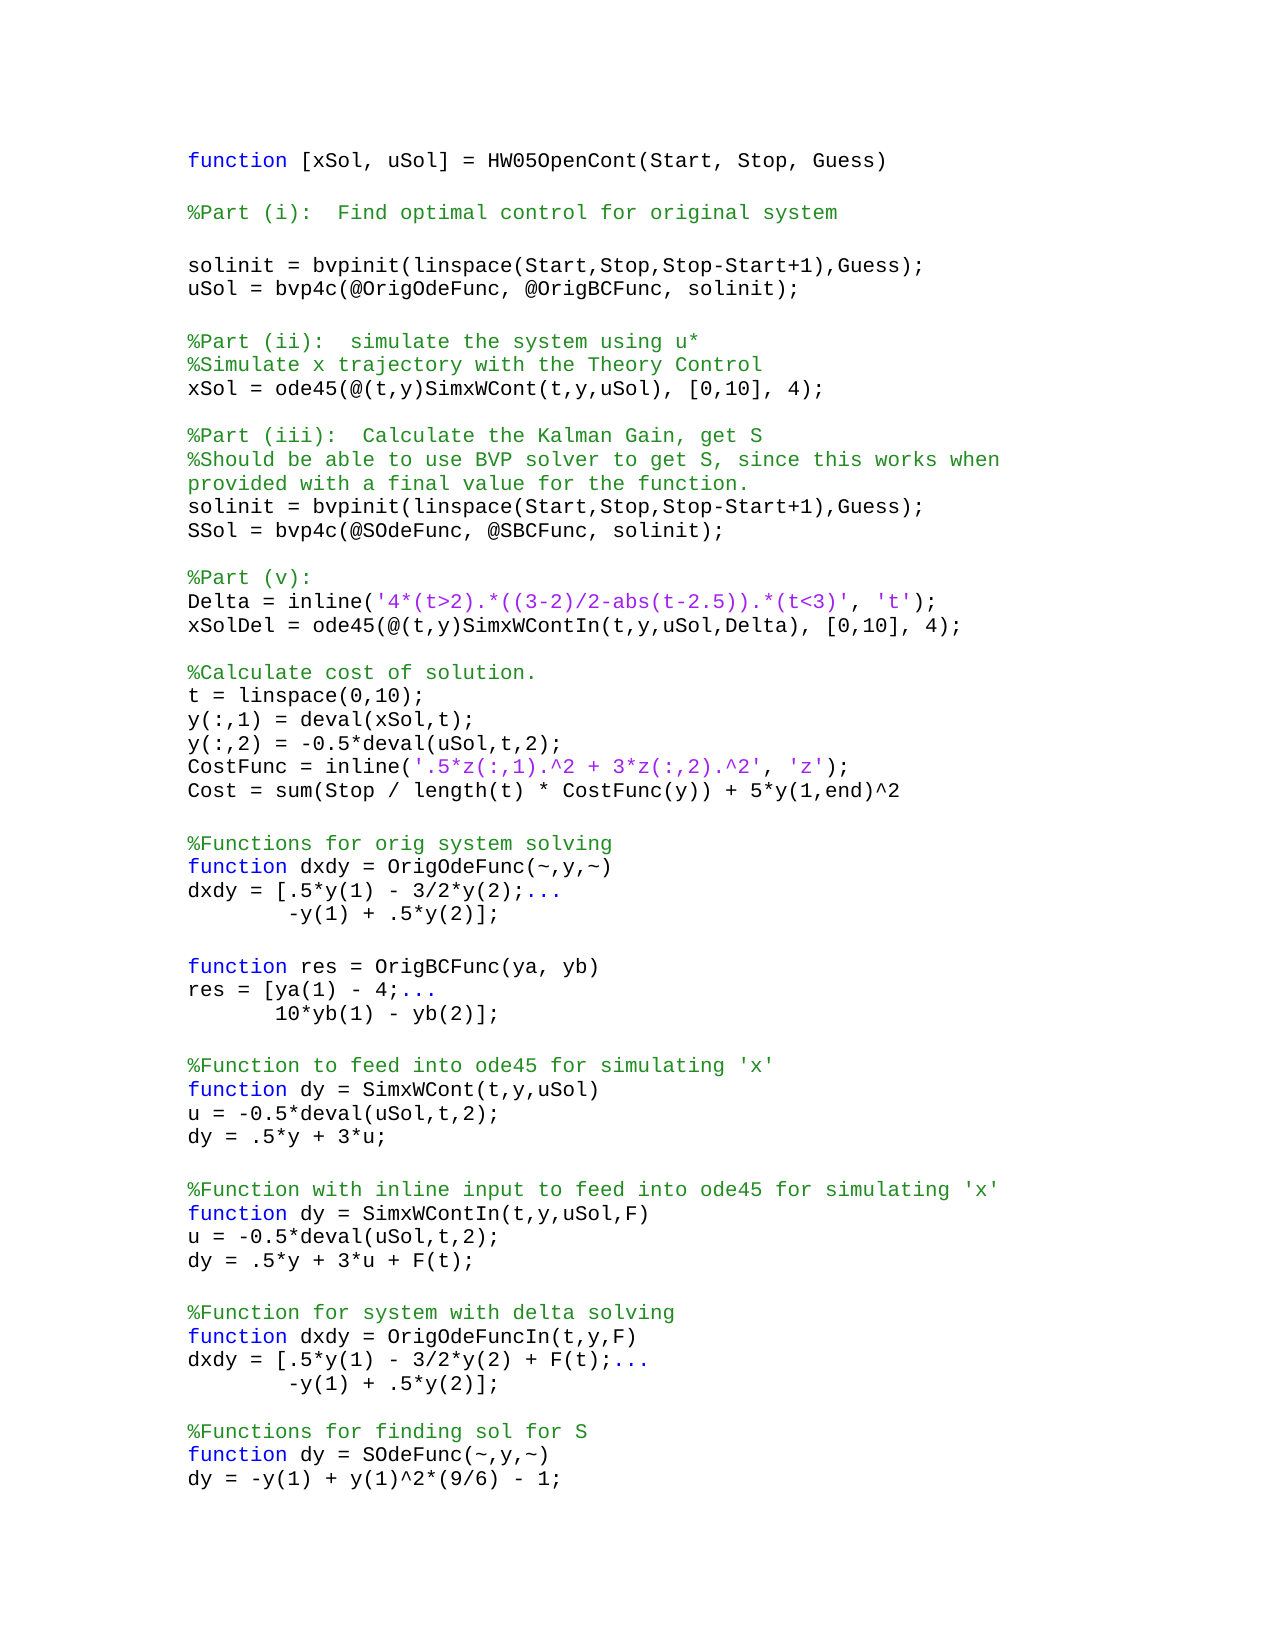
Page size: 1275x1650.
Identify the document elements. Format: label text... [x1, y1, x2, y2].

text %Functions for finding sol for S [187, 1421, 1087, 1444]
text u = -0.5*deval(uSol,t,2); [187, 1226, 1087, 1250]
text SSol = bvp4c(@SOdeFunc, @SBCFunc, solinit); [187, 520, 1087, 544]
text 10*yb(1) - yb(2)]; [187, 1003, 1087, 1027]
text xSolDel = ode45(@(t,y)SimxWContIn(t,y,uSol,Delta), [0,10], 4); [187, 614, 1087, 638]
text Cost = sum(Stop / length(t) * CostFunc(y)) + 5*y(1,end)^2 [187, 780, 1087, 804]
text function dy = SimxWContIn(t,y,uSol,F) [187, 1202, 1087, 1226]
text dxdy = [.5*y(1) - 3/2*y(2);... [187, 880, 1087, 903]
text -y(1) + .5*y(2)]; [187, 1373, 1087, 1397]
text function [xSol, uSol] = HW05OpenCont(Start, Stop, Guess) [187, 150, 1087, 174]
text solinit = bvpinit(linspace(Start,Stop,Stop-Start+1),Guess); [187, 496, 1087, 520]
text y(:,2) = -0.5*deval(uSol,t,2); [187, 733, 1087, 756]
text function dxdy = OrigOdeFuncIn(t,y,F) [187, 1326, 1087, 1349]
text uSol = bvp4c(@OrigOdeFunc, @OrigBCFunc, solinit); [187, 278, 1087, 302]
text Delta = inline('4*(t>2).*((3-2)/2-abs(t-2.5)).*(t<3)', 't'); [187, 591, 1087, 614]
text CostFunc = inline('.5*z(:,1).^2 + 3*z(:,2).^2', 'z'); [187, 756, 1087, 780]
text %Part (iii): Calculate the Kalman Gain, get S [187, 425, 1087, 449]
text %Part (ii): simulate the system using u* [187, 331, 1087, 354]
text solinit = bvpinit(linspace(Start,Stop,Stop-Start+1),Guess); [187, 255, 1087, 278]
text %Functions for orig system solving [187, 832, 1087, 856]
text function dy = SimxWCont(t,y,uSol) [187, 1079, 1087, 1103]
text dy = .5*y + 3*u; [187, 1126, 1087, 1150]
text t = linspace(0,10); [187, 686, 1087, 709]
text -y(1) + .5*y(2)]; [187, 903, 1087, 927]
text %Part (v): [187, 567, 1087, 591]
text function dy = SOdeFunc(~,y,~) [187, 1444, 1087, 1468]
text %Function to feed into ode45 for simulating 'x' [187, 1056, 1087, 1079]
text dy = -y(1) + y(1)^2*(9/6) - 1; [187, 1468, 1087, 1492]
text %Function for system with delta solving [187, 1302, 1087, 1326]
text %Part (i): Find optimal control for original system [187, 202, 1087, 226]
text y(:,1) = deval(xSol,t); [187, 709, 1087, 733]
text res = [ya(1) - 4;... [187, 979, 1087, 1003]
text dy = .5*y + 3*u + F(t); [187, 1250, 1087, 1273]
text dxdy = [.5*y(1) - 3/2*y(2) + F(t);... [187, 1349, 1087, 1373]
text %Function with inline input to feed into ode45 for simulating 'x' [187, 1179, 1087, 1202]
text u = -0.5*deval(uSol,t,2); [187, 1103, 1087, 1126]
text xSol = ode45(@(t,y)SimxWCont(t,y,uSol), [0,10], 4); [187, 378, 1087, 402]
text %Simulate x trajectory with the Theory Control [187, 354, 1087, 378]
text %Calculate cost of solution. [187, 662, 1087, 686]
text function res = OrigBCFunc(ya, yb) [187, 956, 1087, 979]
text function dxdy = OrigOdeFunc(~,y,~) [187, 856, 1087, 880]
text %Should be able to use BVP solver to get S, since this works when provided with a final value for the function. [187, 449, 1087, 496]
